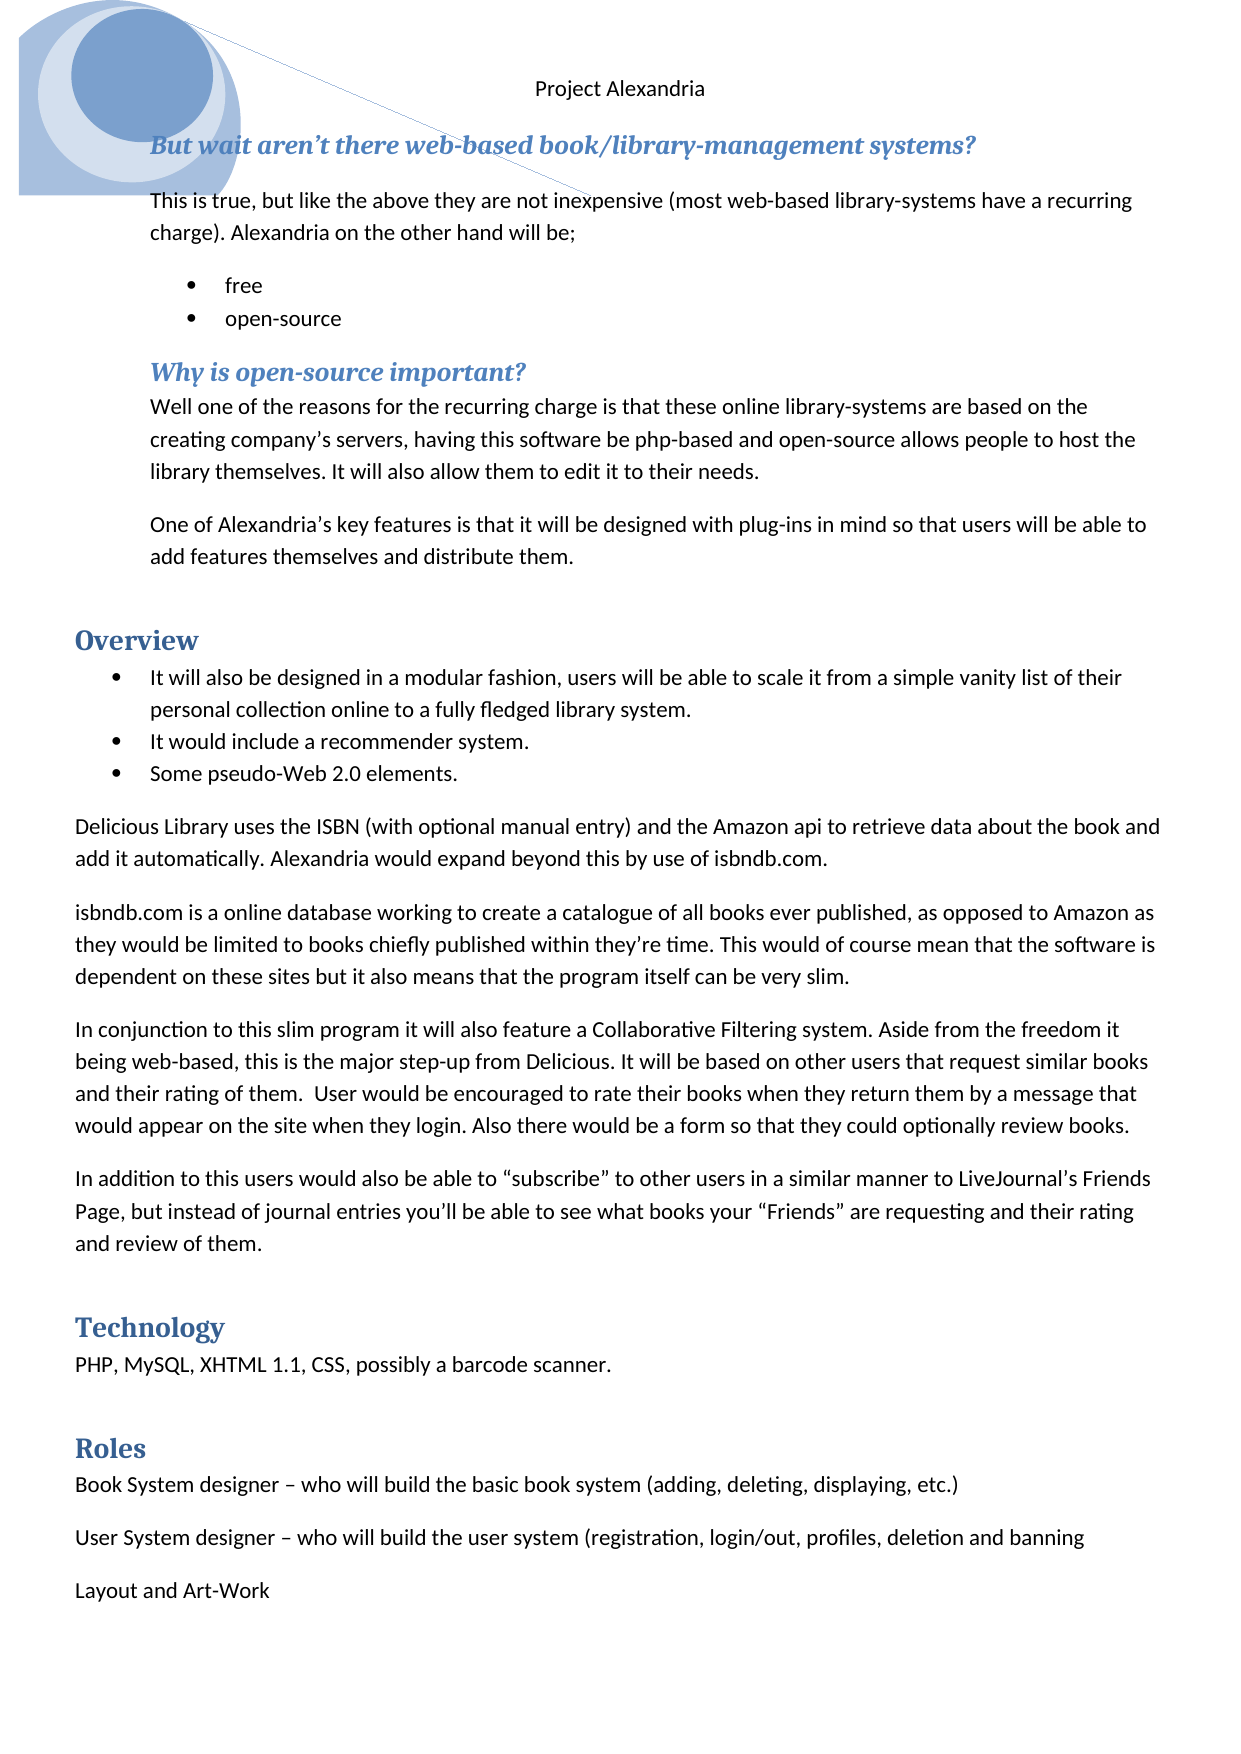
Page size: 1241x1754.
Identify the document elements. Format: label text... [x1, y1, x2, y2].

text Book System designer – who will build the basic book system (adding, deleting, displaying, etc.) [75, 1470, 1165, 1498]
text Delicious Library uses the ISBN (with optional manual entry) and the Amazon api to retrieve data about the book and add it automatically. Alexandria would expand beyond this by use of isbndb.com. [75, 812, 1165, 873]
text This is true, but like the above they are not inexpensive (most web-based library-systems have a recurring charge). Alexandria on the other hand will be; [150, 186, 1165, 247]
text User System designer – who will build the user system (registration, login/out, profiles, deletion and banning [75, 1523, 1165, 1551]
text One of Alexandria’s key features is that it will be designed with plug-ins in mind so that users will be able to add features themselves and distribute them. [150, 510, 1165, 570]
list Some pseudo-Web 2.0 elements. [112, 759, 1165, 787]
text Well one of the reasons for the recurring charge is that these online library-systems are based on the creating company’s servers, having this software be php-based and open-source allows people to host the library themselves. It will also allow them to edit it to their needs. [150, 392, 1165, 485]
text Layout and Art-Work [75, 1576, 1165, 1604]
text But wait aren’t there web-based book/library-management systems? [150, 130, 1165, 161]
subtitle Why is open-source important? [150, 357, 1165, 388]
list It will also be designed in a modular fashion, users will be able to scale it from a simple vanity list of their personal collection online to a fully fledged library system. [112, 663, 1165, 723]
subtitle Technology [75, 1311, 1165, 1345]
list open-source [187, 304, 1165, 332]
text isbndb.com is a online database working to create a catalogue of all books ever published, as opposed to Amazon as they would be limited to books chiefly published within they’re time. This would of course mean that the software is dependent on these sites but it also means that the program itself can be very slim. [75, 898, 1165, 990]
text PHP, MySQL, XHTML 1.1, CSS, possibly a barcode scanner. [75, 1350, 1165, 1378]
text In addition to this users would also be able to “subscribe” to other users in a similar manner to LiveJournal’s Friends Page, but instead of journal entries you’ll be able to see what books your “Friends” are requesting and their rating and review of them. [75, 1164, 1165, 1257]
subtitle Overview [75, 624, 1165, 658]
subtitle Roles [75, 1432, 1165, 1465]
text In conjunction to this slim program it will also feature a Collaborative Filtering system. Aside from the freedom it being web-based, this is the major step-up from Delicious. It will be based on other users that request similar books and their rating of them. User would be encouraged to rate their books when they return them by a message that would appear on the site when they login. Also there would be a form so that they could optionally review books. [75, 1015, 1165, 1139]
list It would include a recommender system. [112, 727, 1165, 755]
list free [187, 272, 1165, 299]
